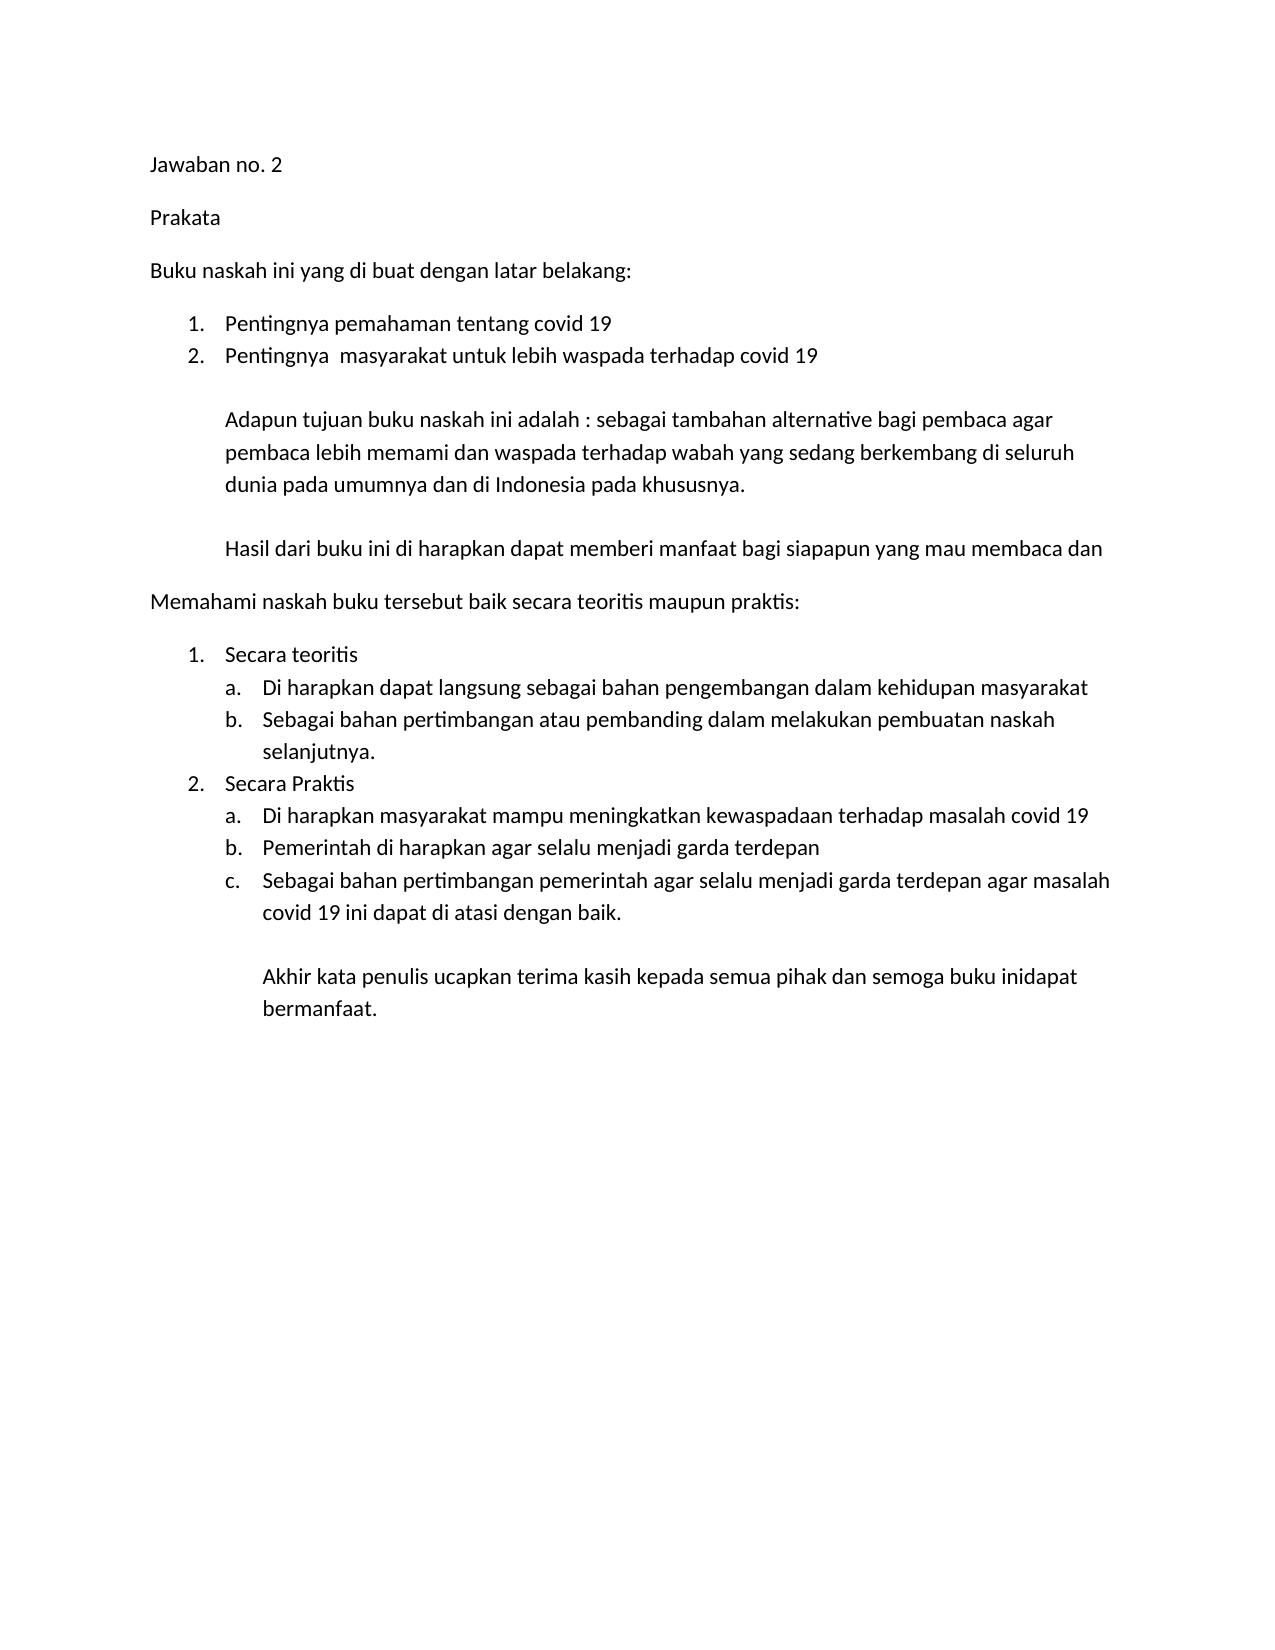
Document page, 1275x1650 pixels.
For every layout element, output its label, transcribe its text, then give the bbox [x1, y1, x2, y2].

list Pentingnya pemahaman tentang covid 19 [187, 309, 1125, 337]
list Hasil dari buku ini di harapkan dapat memberi manfaat bagi siapapun yang mau membaca dan [225, 534, 1125, 562]
list Sebagai bahan pertimbangan atau pembanding dalam melakukan pembuatan naskah selanjutnya. [225, 705, 1125, 765]
list Pentingnya masyarakat untuk lebih waspada terhadap covid 19 [187, 341, 1125, 369]
list Adapun tujuan buku naskah ini adalah : sebagai tambahan alternative bagi pembaca agar pembaca lebih memami dan waspada terhadap wabah yang sedang berkembang di seluruh dunia pada umumnya dan di Indonesia pada khususnya. [225, 406, 1125, 498]
text Buku naskah ini yang di buat dengan latar belakang: [150, 256, 1125, 284]
list Sebagai bahan pertimbangan pemerintah agar selalu menjadi garda terdepan agar masalah covid 19 ini dapat di atasi dengan baik. [225, 866, 1125, 926]
list Di harapkan dapat langsung sebagai bahan pengembangan dalam kehidupan masyarakat [225, 673, 1125, 701]
list Di harapkan masyarakat mampu meningkatkan kewaspadaan terhadap masalah covid 19 [225, 801, 1125, 829]
list Pemerintah di harapkan agar selalu menjadi garda terdepan [225, 833, 1125, 862]
list Secara teoritis [187, 640, 1125, 668]
text Memahami naskah buku tersebut baik secara teoritis maupun praktis: [150, 587, 1125, 615]
list Secara Praktis [187, 769, 1125, 797]
text Prakata [150, 203, 1125, 231]
list Akhir kata penulis ucapkan terima kasih kepada semua pihak dan semoga buku inidapat bermanfaat. [262, 962, 1125, 1022]
text Jawaban no. 2 [150, 150, 1125, 178]
